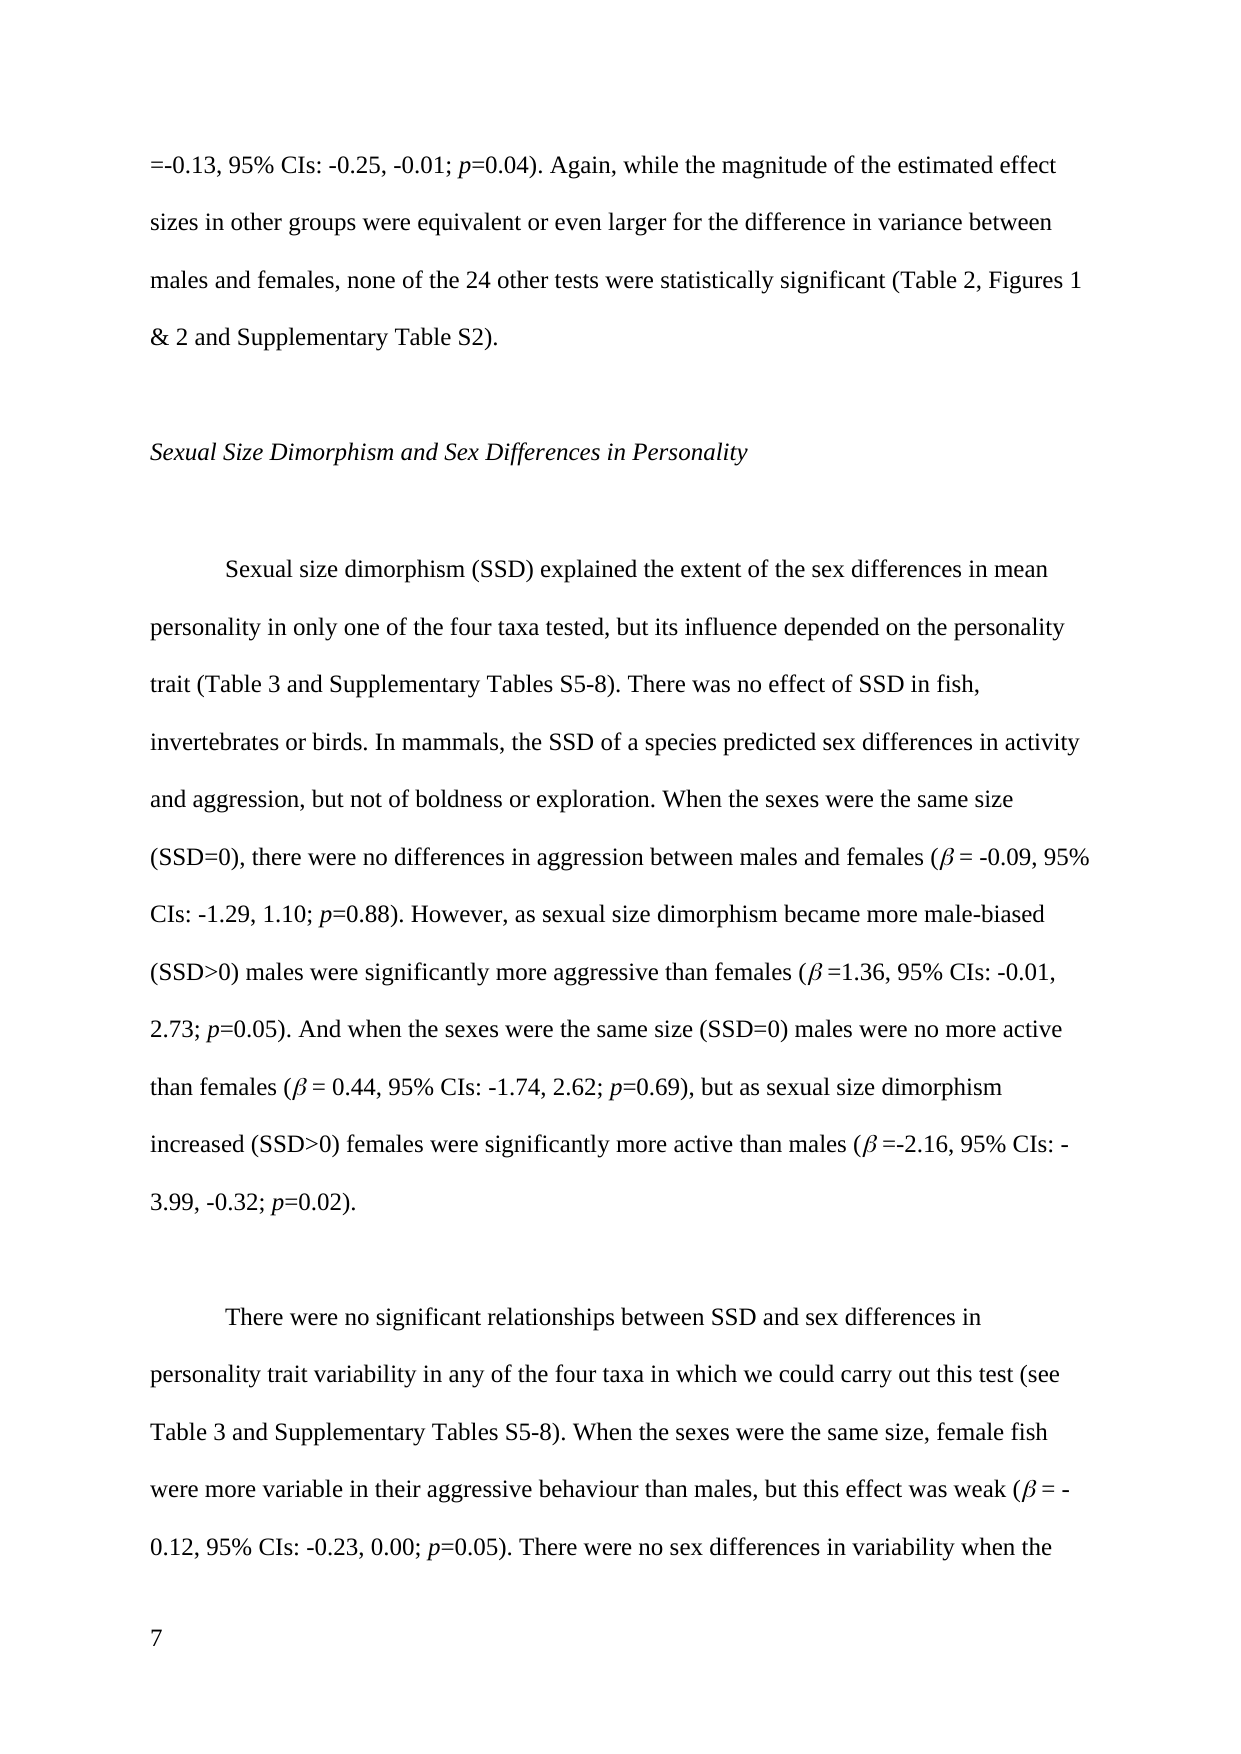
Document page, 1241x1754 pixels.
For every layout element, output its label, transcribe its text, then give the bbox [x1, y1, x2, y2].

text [150, 150, 1090, 351]
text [150, 1302, 1090, 1561]
text Sexual size dimorphism (SSD) explained the extent of the sex differences in mean personality in only one of the four taxa tested, but its influence depended on the personality trait (Table 3 and Supplementary Tables S5-8). There was no effect of SSD in fish, invertebrates or birds. In mammals, the SSD of a species predicted sex differences in activity and aggression, but not of boldness or exploration. When the sexes were the same size (SSD=0), there were no differences in aggression between males and females ( = -0.09, 95% CIs: -1.29, 1.10; p=0.88). However, as sexual size dimorphism became more male-biased (SSD>0) males were significantly more aggressive than females ( =1.36, 95% CIs: -0.01, 2.73; p=0.05). And when the sexes were the same size (SSD=0) males were no more active than females ( = 0.44, 95% CIs: -1.74, 2.62; p=0.69), but as sexual size dimorphism increased (SSD>0) females were significantly more active than males ( =-2.16, 95% CIs: -3.99, -0.32; p=0.02). [150, 554, 1090, 1216]
text Sexual Size Dimorphism and Sex Differences in Personality [150, 437, 1090, 466]
